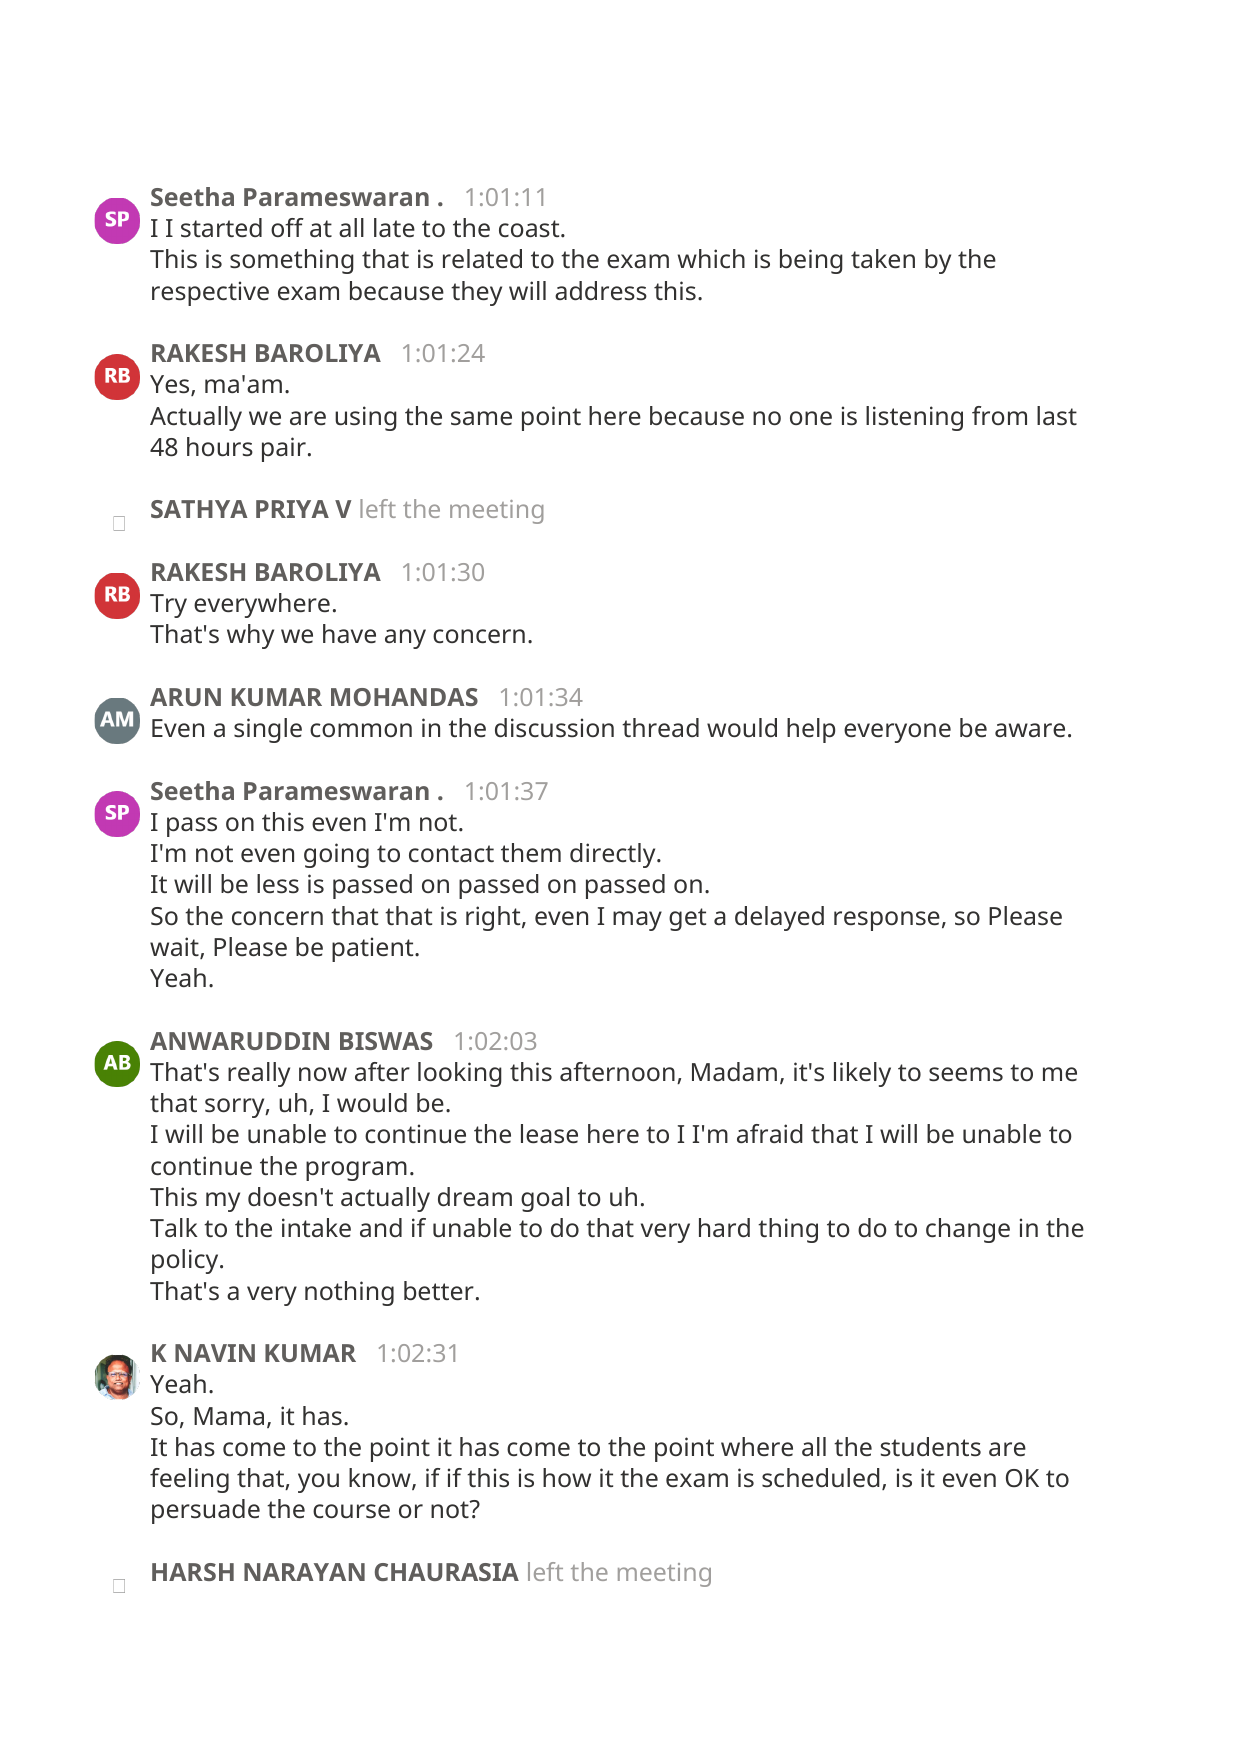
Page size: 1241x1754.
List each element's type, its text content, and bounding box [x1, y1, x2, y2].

text K NAVIN KUMAR 1:02:31 Yeah. So, Mama, it has. It has come to the point it has come to the point where all the students are feeling that, you know, if if this is how it the exam is scheduled, is it even OK to persuade the course or not? [150, 1306, 1090, 1525]
text RAKESH BAROLIYA 1:01:24 Yes, ma'am. Actually we are using the same point here because no one is listening from last 48 hours pair. [150, 306, 1090, 462]
text HARSH NARAYAN CHAURASIA left the meeting [150, 1525, 1090, 1587]
text Seetha Parameswaran . 1:01:11 I I started off at all late to the coast. This is something that is related to the exam which is being taken by the respective exam because they will address this. [150, 150, 1090, 306]
text ANWARUDDIN BISWAS 1:02:03 That's really now after looking this afternoon, Madam, it's likely to seems to me that sorry, uh, I would be. I will be unable to continue the lease here to I I'm afraid that I will be unable to continue the program. This my doesn't actually dream goal to uh. Talk to the intake and if unable to do that very hard thing to do to change in the policy. That's a very nothing better. [150, 994, 1090, 1306]
picture [94, 791, 140, 837]
text SATHYA PRIYA V left the meeting [150, 462, 1090, 525]
picture [94, 198, 140, 244]
text RAKESH BAROLIYA 1:01:30 Try everywhere. That's why we have any concern. [150, 525, 1090, 650]
picture [94, 573, 140, 619]
text Seetha Parameswaran . 1:01:37 I pass on this even I'm not. I'm not even going to contact them directly. It will be less is passed on passed on passed on. So the concern that that is right, even I may get a delayed response, so Please wait, Please be patient. Yeah. [150, 744, 1090, 994]
picture [94, 698, 140, 744]
picture [102, 1570, 137, 1605]
text ARUN KUMAR MOHANDAS 1:01:34 Even a single common in the discussion thread would help everyone be aware. [150, 650, 1090, 744]
picture [94, 1041, 140, 1087]
picture [94, 1354, 140, 1400]
picture [102, 507, 137, 542]
picture [94, 354, 140, 400]
